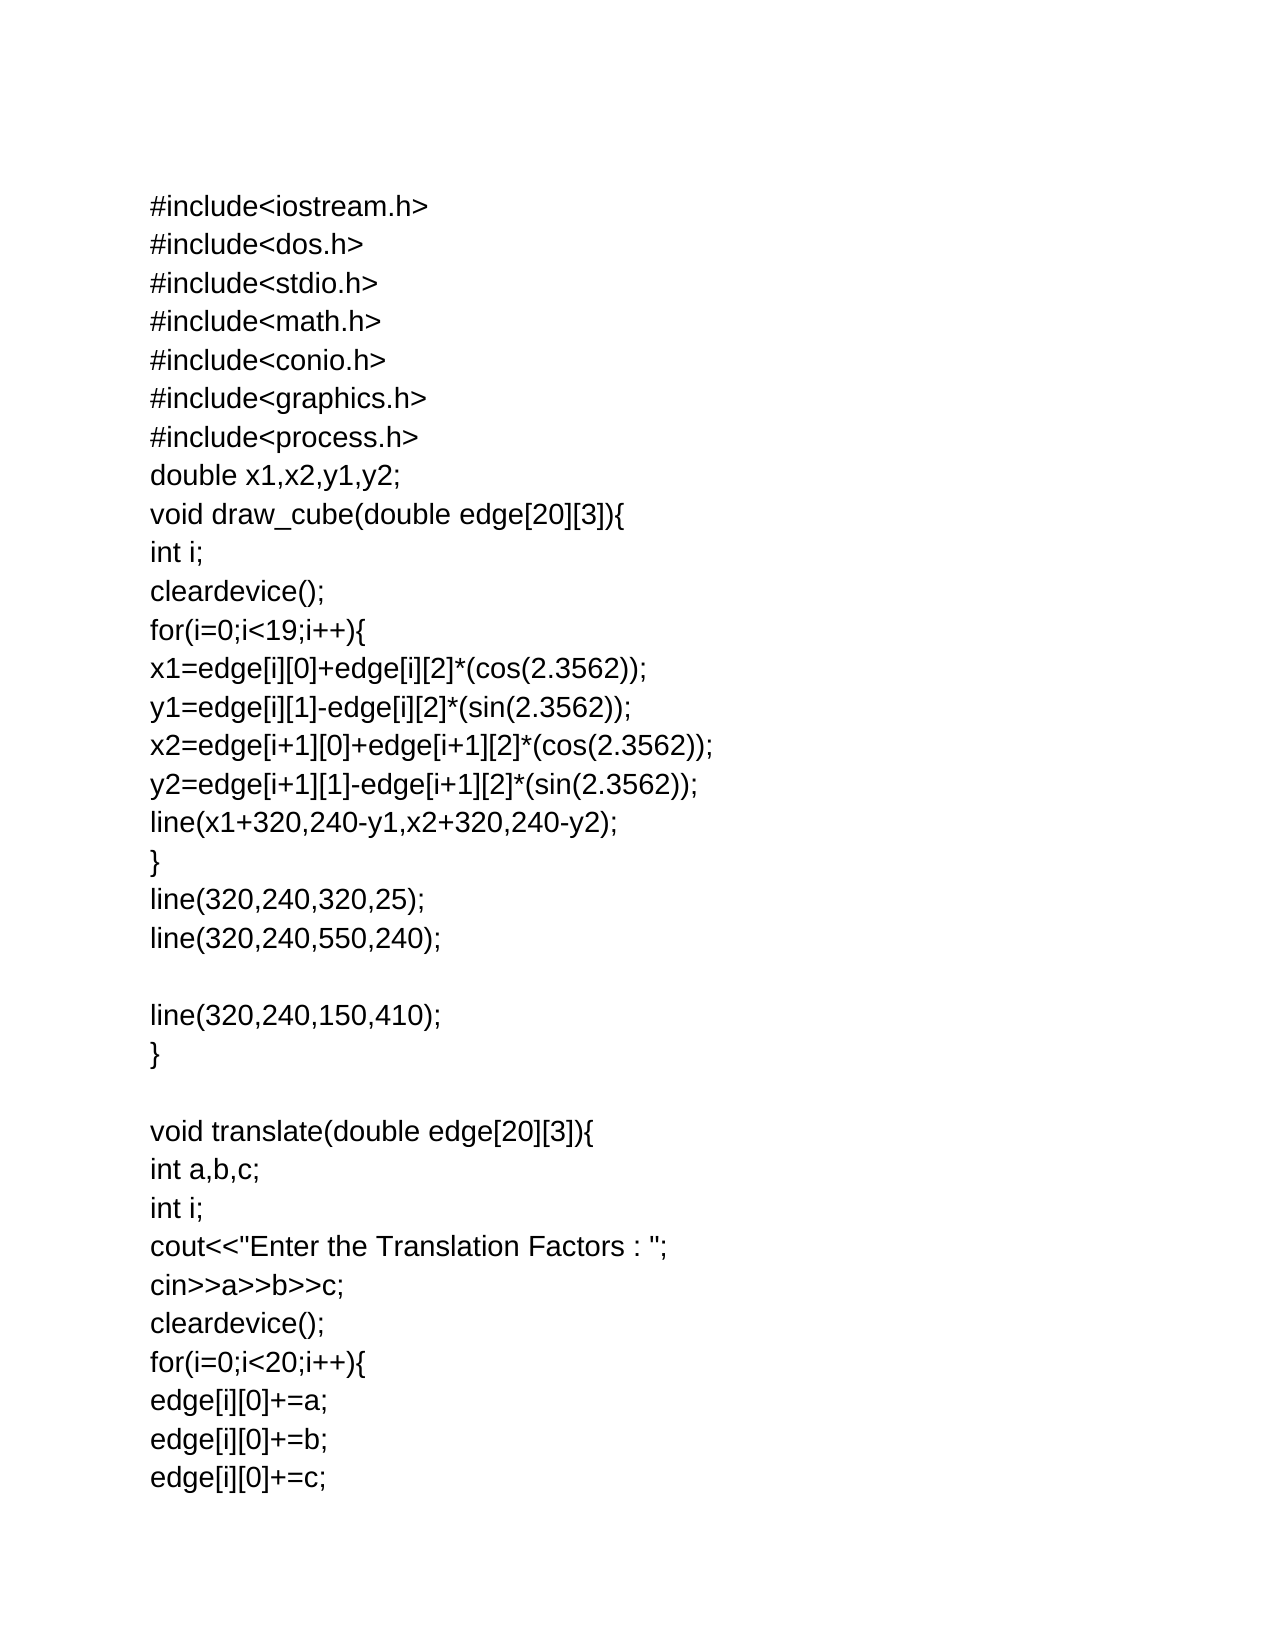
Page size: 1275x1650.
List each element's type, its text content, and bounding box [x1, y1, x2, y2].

text #include<graphics.h> [150, 381, 1125, 415]
text #include<iostream.h> [150, 188, 1125, 222]
text cout<<"Enter the Translation Factors : "; [150, 1229, 1125, 1263]
text cin>>a>>b>>c; [150, 1268, 1125, 1301]
text y2=edge[i+1][1]-edge[i+1][2]*(sin(2.3562)); [150, 767, 1125, 800]
text for(i=0;i<20;i++){ [150, 1345, 1125, 1378]
text void translate(double edge[20][3]){ [150, 1113, 1125, 1147]
text line(320,240,150,410); [150, 998, 1125, 1031]
text edge[i][0]+=b; [150, 1422, 1125, 1455]
text x2=edge[i+1][0]+edge[i+1][2]*(cos(2.3562)); [150, 728, 1125, 762]
text line(320,240,320,25); [150, 882, 1125, 916]
text } [150, 844, 1125, 877]
text } [150, 1036, 1125, 1070]
text #include<process.h> [150, 420, 1125, 453]
text line(x1+320,240-y1,x2+320,240-y2); [150, 805, 1125, 839]
text #include<dos.h> [150, 227, 1125, 261]
text int i; [150, 535, 1125, 569]
text #include<conio.h> [150, 343, 1125, 376]
text for(i=0;i<19;i++){ [150, 612, 1125, 646]
text #include<stdio.h> [150, 266, 1125, 299]
text void draw_cube(double edge[20][3]){ [150, 497, 1125, 530]
text x1=edge[i][0]+edge[i][2]*(cos(2.3562)); [150, 651, 1125, 684]
text line(320,240,550,240); [150, 921, 1125, 954]
text edge[i][0]+=a; [150, 1383, 1125, 1417]
text int i; [150, 1191, 1125, 1224]
text cleardevice(); [150, 1306, 1125, 1340]
text cleardevice(); [150, 574, 1125, 607]
text edge[i][0]+=c; [150, 1460, 1125, 1494]
text #include<math.h> [150, 304, 1125, 338]
text double x1,x2,y1,y2; [150, 458, 1125, 492]
text int a,b,c; [150, 1152, 1125, 1186]
text y1=edge[i][1]-edge[i][2]*(sin(2.3562)); [150, 689, 1125, 723]
